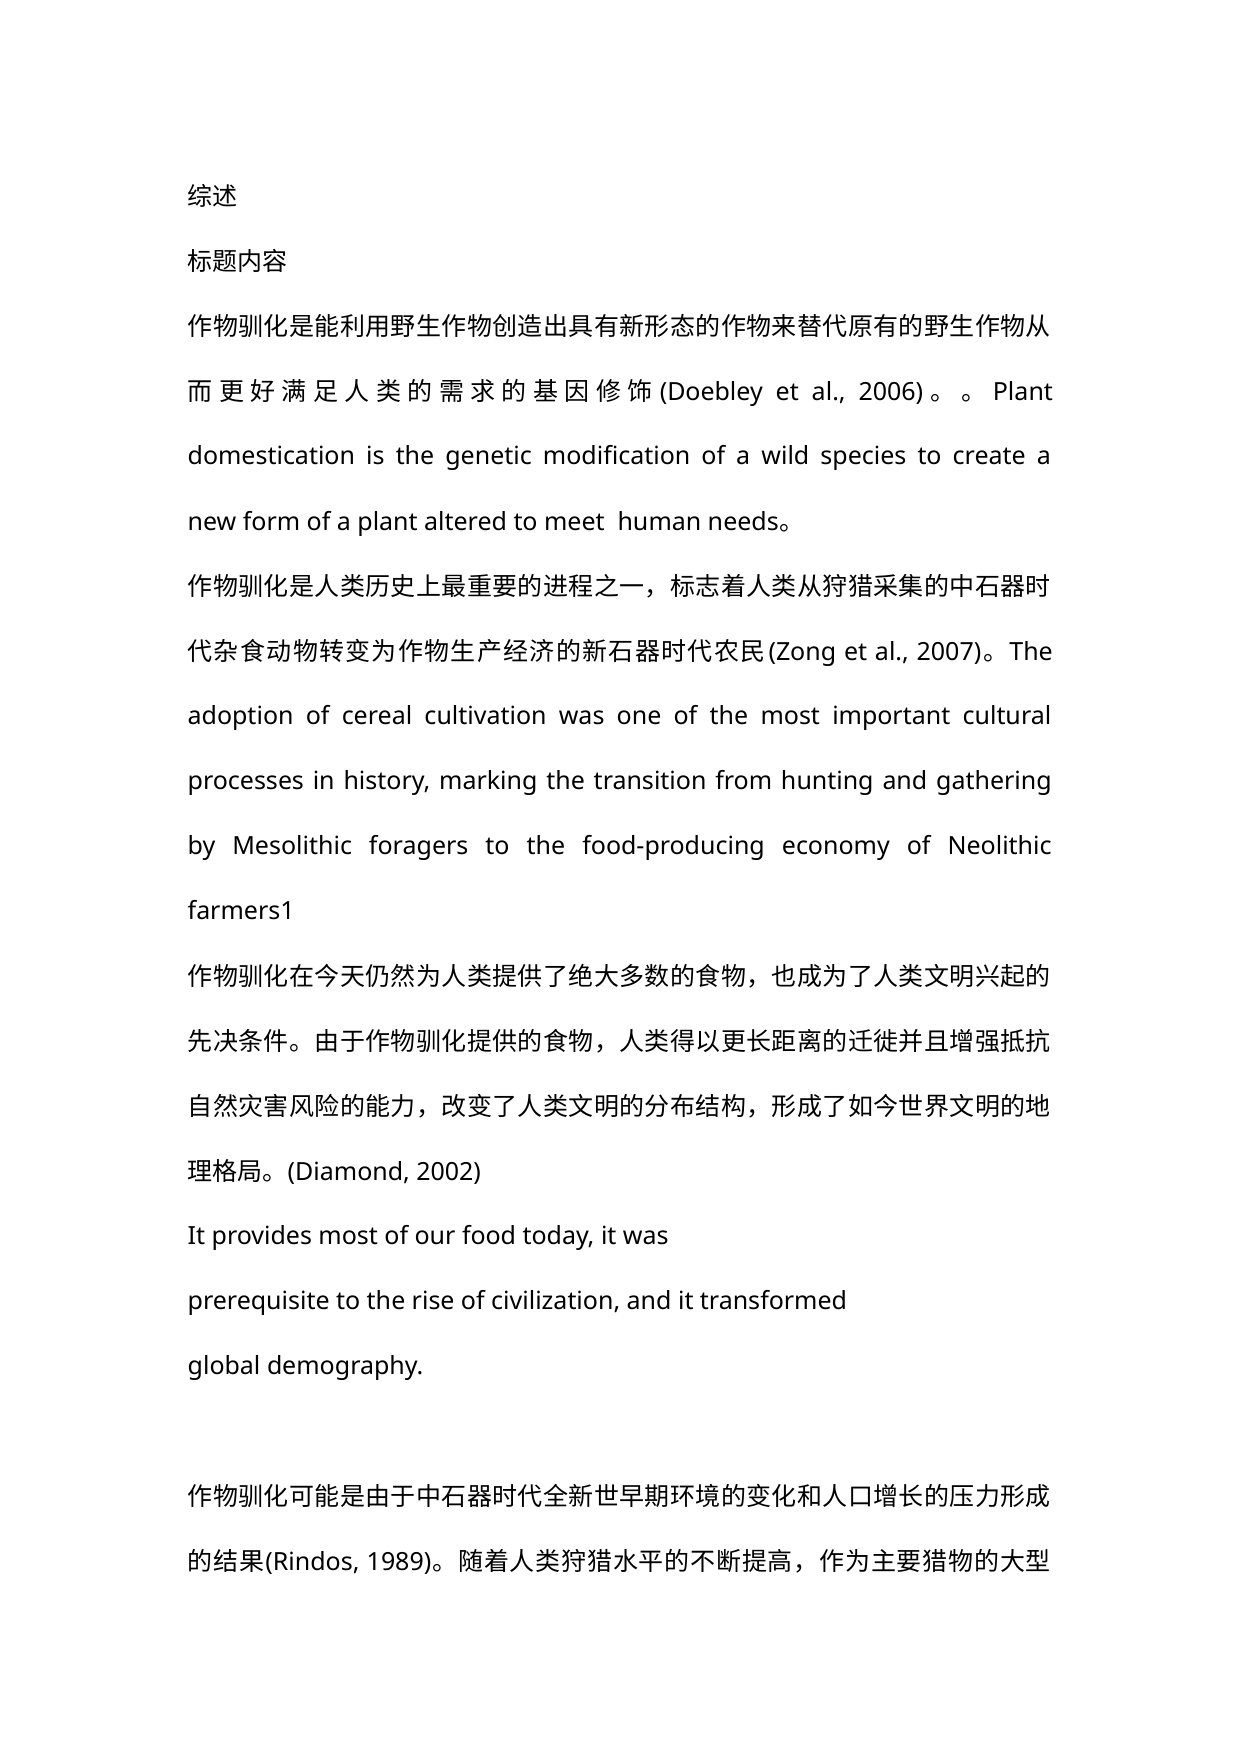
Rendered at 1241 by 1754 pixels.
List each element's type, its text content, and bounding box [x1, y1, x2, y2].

text prerequisite to the rise of civilization, and it transformed [187, 1267, 1053, 1332]
text 作物驯化在今天仍然为人类提供了绝大多数的食物，也成为了人类文明兴起的先决条件。由于作物驯化提供的食物，人类得以更长距离的迁徙并且增强抵抗自然灾害风险的能力，改变了人类文明的分布结构，形成了如今世界文明的地理格局。(Diamond, 2002) [187, 942, 1053, 1202]
text 作物驯化是能利用野生作物创造出具有新形态的作物来替代原有的野生作物从而更好满足人类的需求的基因修饰(Doebley et al., 2006)。。Plant domestication is the genetic modification of a wild species to create a new form of a plant altered to meet human needs。 [187, 292, 1053, 552]
text 综述 [187, 162, 1053, 227]
text It provides most of our food today, it was [187, 1202, 1053, 1267]
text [187, 1462, 1053, 1592]
text global demography. [187, 1332, 1053, 1397]
text 标题内容 [187, 227, 1053, 292]
text 作物驯化是人类历史上最重要的进程之一，标志着人类从狩猎采集的中石器时代杂食动物转变为作物生产经济的新石器时代农民(Zong et al., 2007)。The adoption of cereal cultivation was one of the most important cultural processes in history, marking the transition from hunting and gathering by Mesolithic foragers to the food-producing economy of Neolithic farmers1 [187, 552, 1053, 942]
